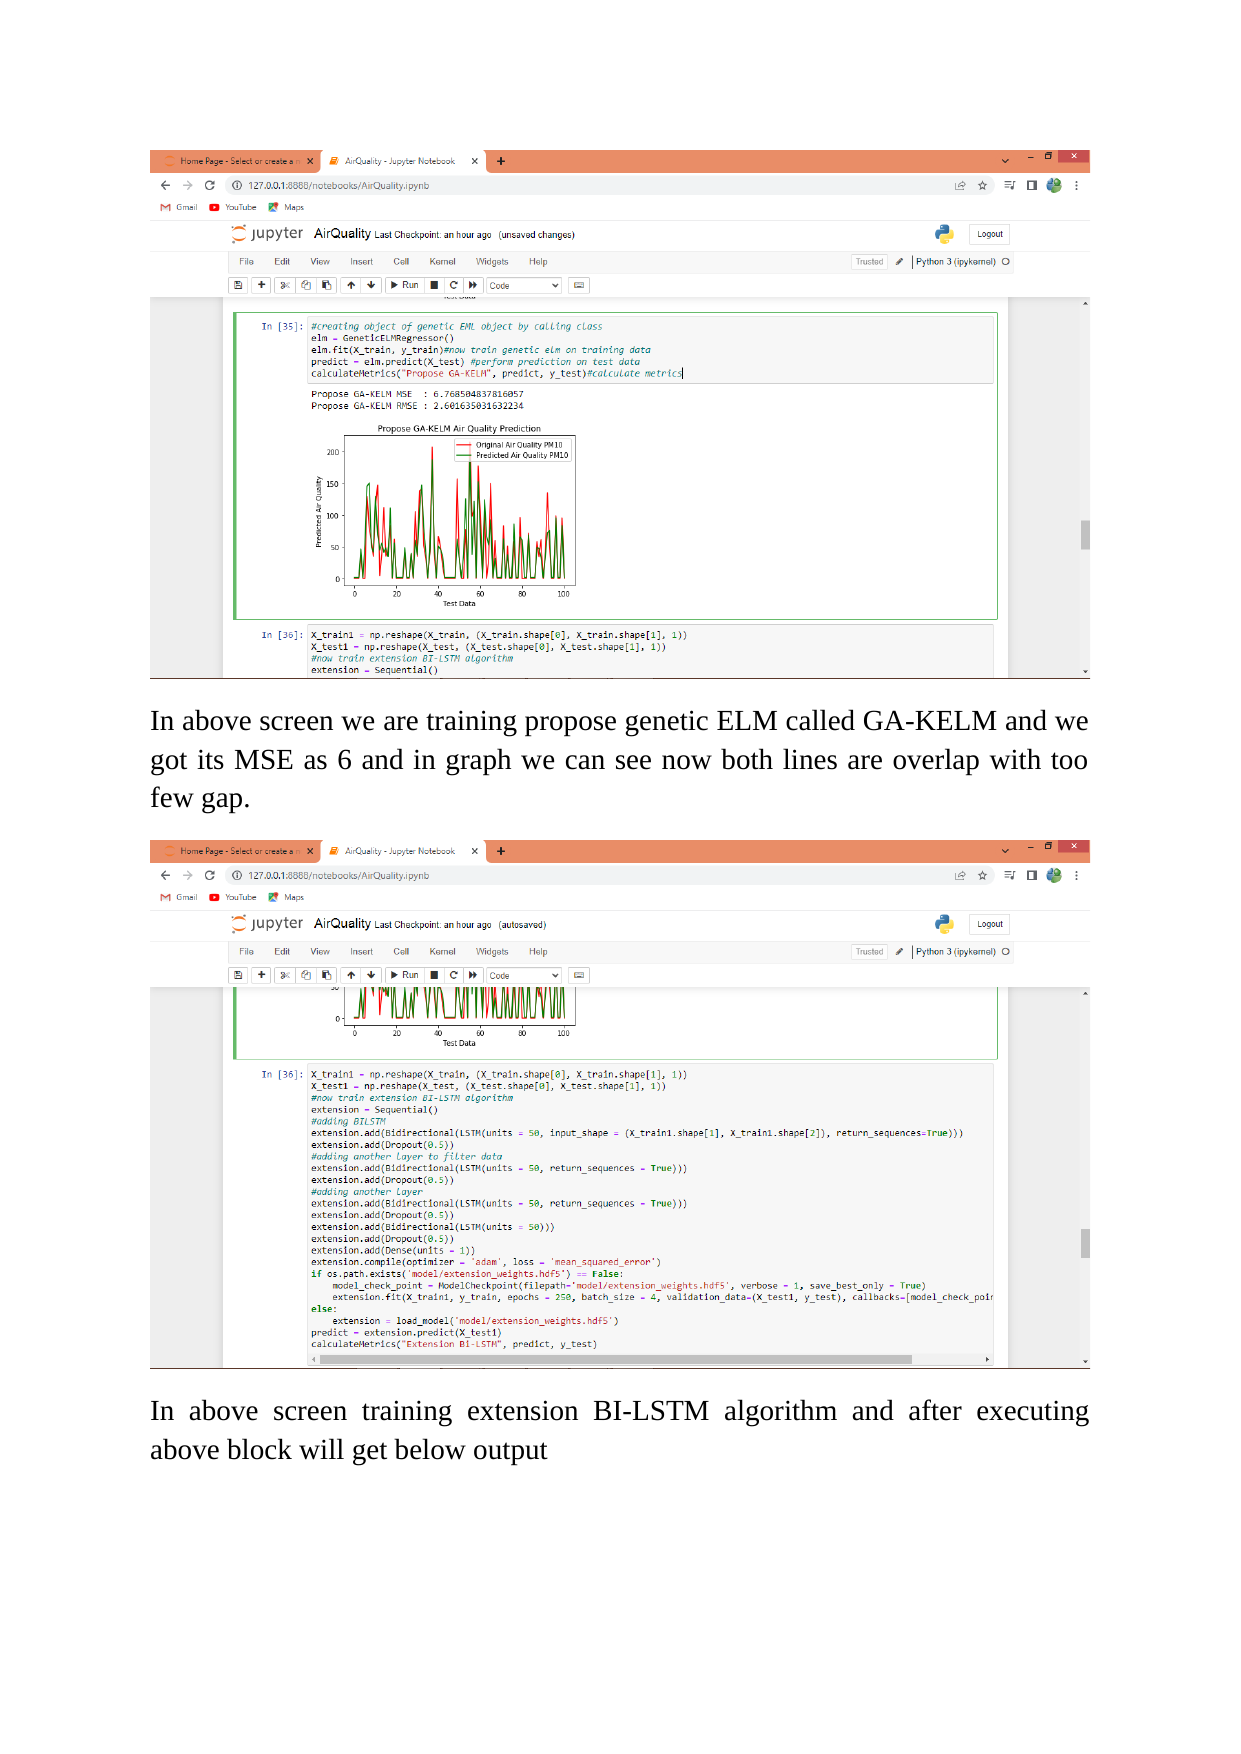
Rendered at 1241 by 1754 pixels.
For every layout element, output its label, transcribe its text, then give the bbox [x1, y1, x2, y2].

text In above screen training extension BI-LSTM algorithm and after executing above block will get below output [150, 1393, 1090, 1466]
picture [150, 840, 1091, 1369]
text In above screen we are training propose genetic ELM called GA-KELM and we got its MSE as 6 and in graph we can see now both lines are overlap with too few gap. [150, 703, 1090, 814]
picture [150, 150, 1091, 679]
